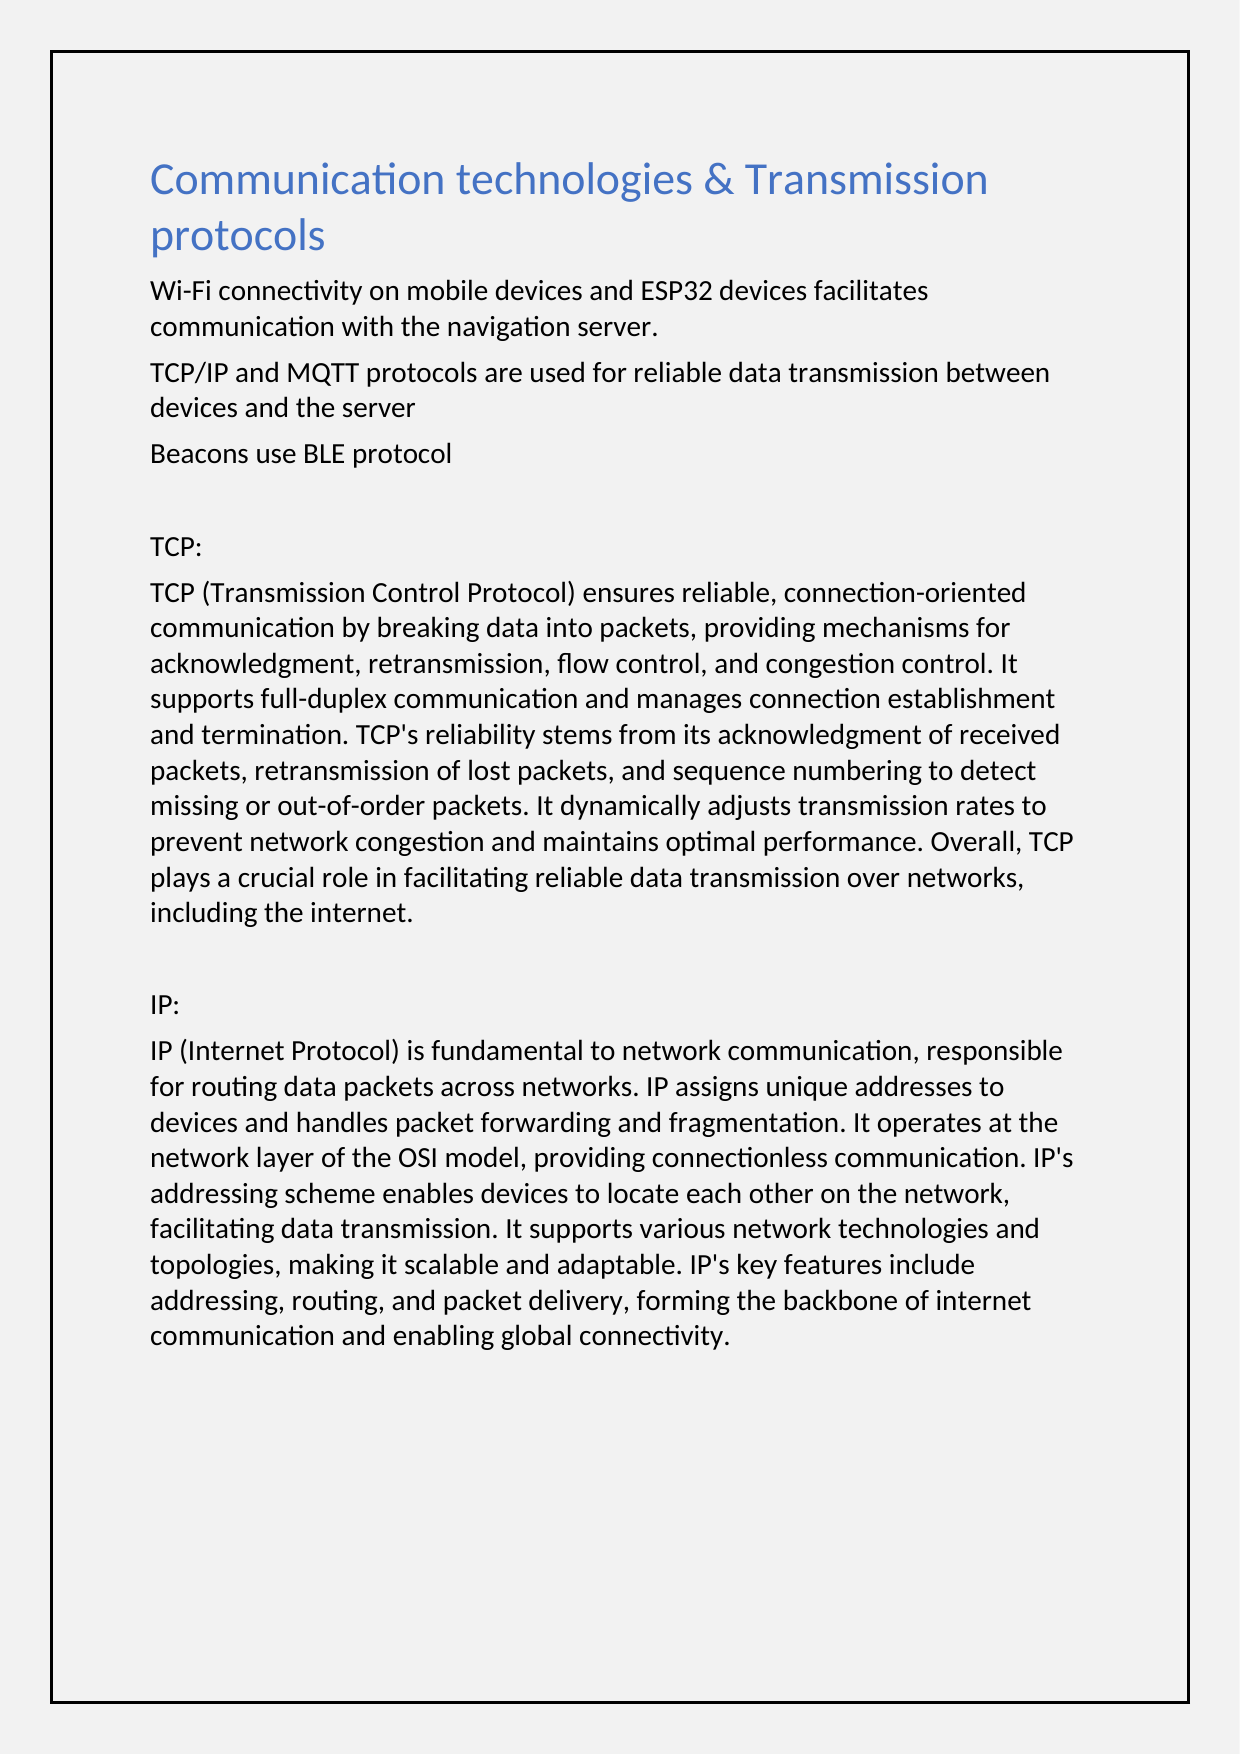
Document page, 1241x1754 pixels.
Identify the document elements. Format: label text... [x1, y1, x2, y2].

text Wi-Fi connectivity on mobile devices and ESP32 devices facilitates communication with the navigation server. [150, 272, 1090, 343]
text TCP/IP and MQTT protocols are used for reliable data transmission between devices and the server [150, 354, 1090, 425]
text Communication technologies & Transmission protocols [150, 150, 1090, 262]
text IP (Internet Protocol) is fundamental to network communication, responsible for routing data packets across networks. IP assigns unique addresses to devices and handles packet forwarding and fragmentation. It operates at the network layer of the OSI model, providing connectionless communication. IP's addressing scheme enables devices to locate each other on the network, facilitating data transmission. It supports various network technologies and topologies, making it scalable and adaptable. IP's key features include addressing, routing, and packet delivery, forming the backbone of internet communication and enabling global connectivity. [150, 1032, 1090, 1353]
text Beacons use BLE protocol [150, 436, 1090, 471]
text TCP (Transmission Control Protocol) ensures reliable, connection-oriented communication by breaking data into packets, providing mechanisms for acknowledgment, retransmission, flow control, and congestion control. It supports full-duplex communication and manages connection establishment and termination. TCP's reliability stems from its acknowledgment of received packets, retransmission of lost packets, and sequence numbering to detect missing or out-of-order packets. It dynamically adjusts transmission rates to prevent network congestion and maintains optimal performance. Overall, TCP plays a crucial role in facilitating reliable data transmission over networks, including the internet. [150, 574, 1090, 930]
text TCP: [150, 528, 1090, 563]
text IP: [150, 986, 1090, 1022]
